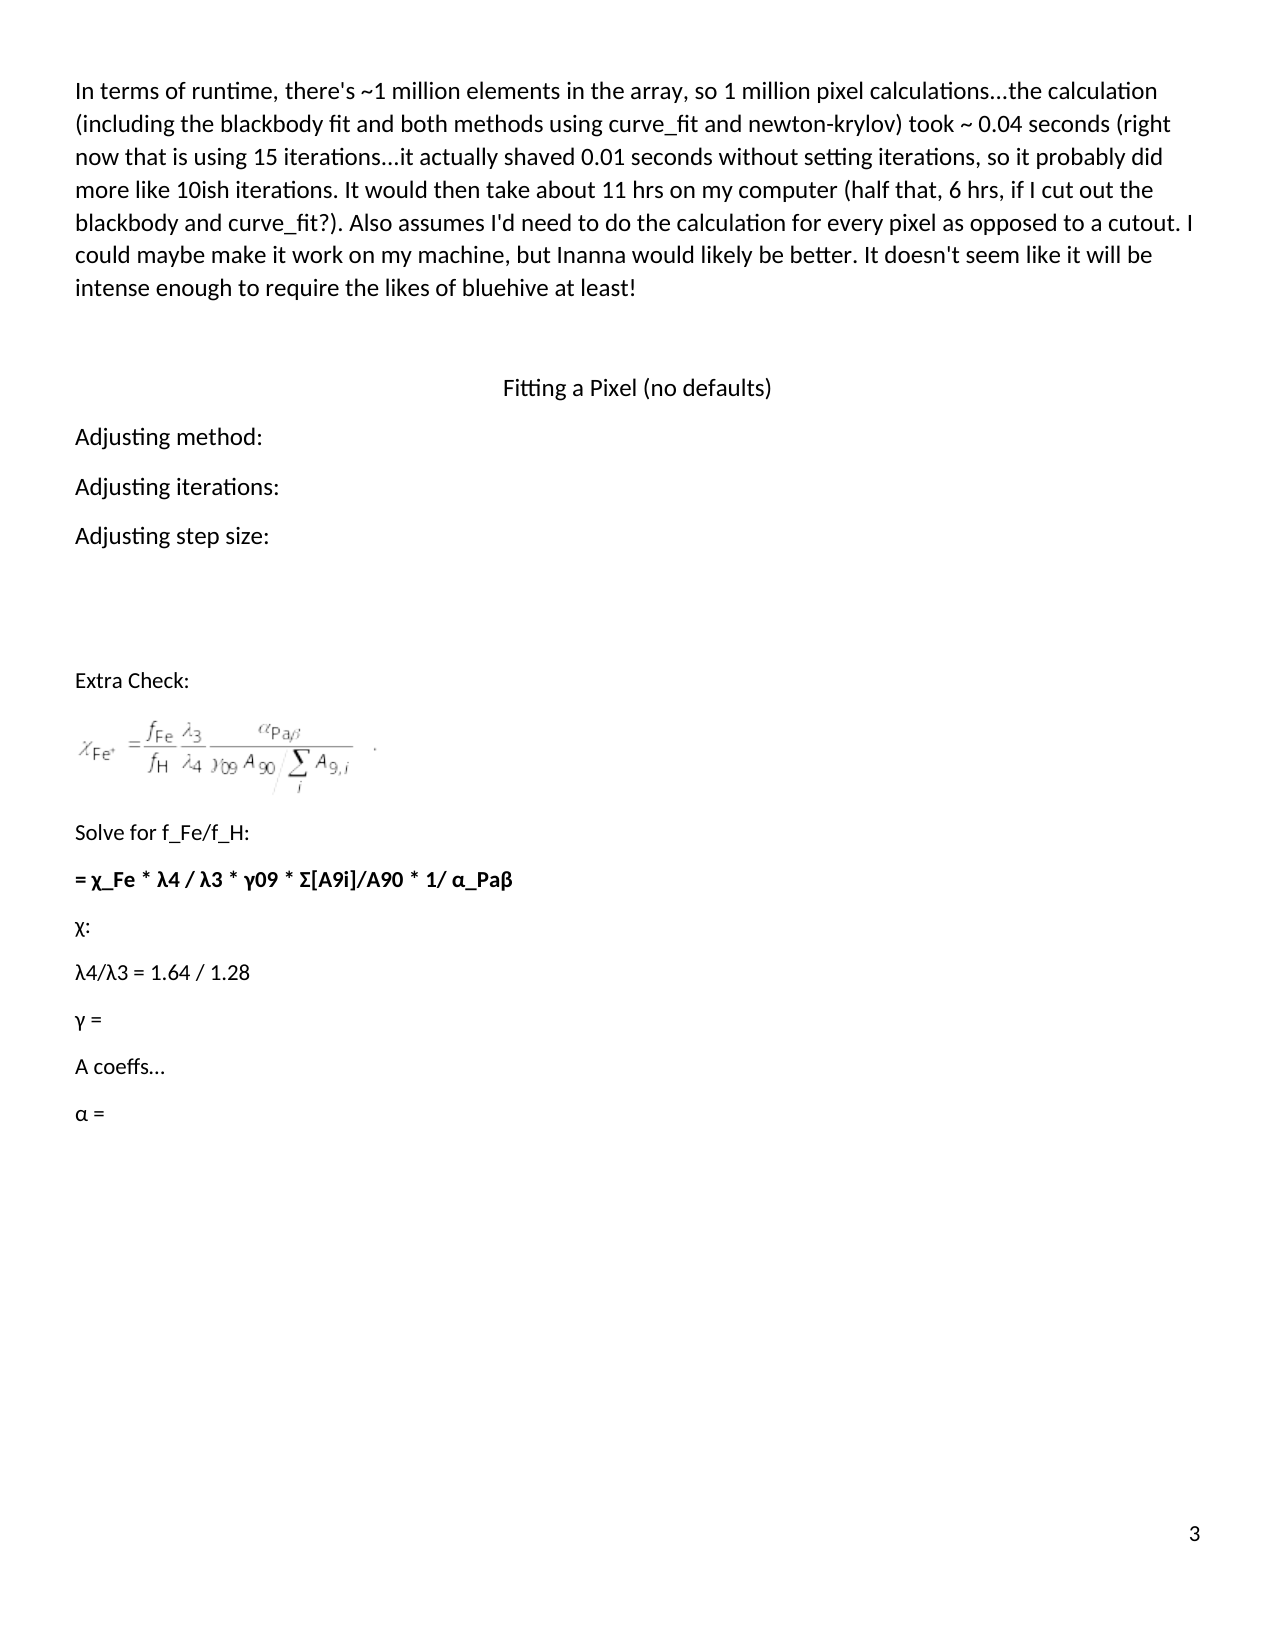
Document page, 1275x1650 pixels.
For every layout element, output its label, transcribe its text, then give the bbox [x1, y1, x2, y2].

text Adjusting iterations: [75, 471, 1200, 501]
text A coeffs… [75, 1052, 1200, 1080]
text Adjusting step size: [75, 520, 1200, 551]
text Adjusting method: [75, 421, 1200, 452]
text χ: [75, 912, 1200, 940]
text Extra Check: [75, 666, 1200, 694]
text γ = [75, 1005, 1200, 1033]
text Fitting a Pixel (no defaults) [75, 372, 1200, 402]
text In terms of runtime, there's ~1 million elements in the array, so 1 million pixel calculations...the calculation (including the blackbody fit and both methods using curve_fit and newton-krylov) took ~ 0.04 seconds (right now that is using 15 iterations...it actually shaved 0.01 seconds without setting iterations, so it probably did more like 10ish iterations. It would then take about 11 hrs on my computer (half that, 6 hrs, if I cut out the blackbody and curve_fit?). Also assumes I'd need to do the calculation for every pixel as opposed to a cutout. I could maybe make it work on my machine, but Inanna would likely be better. It doesn't seem like it will be intense enough to require the likes of bluehive at least! [75, 75, 1200, 303]
text λ4/λ3 = 1.64 / 1.28 [75, 958, 1200, 987]
text α = [75, 1099, 1200, 1127]
text Solve for f_Fe/f_H: [75, 818, 1200, 846]
text = χ_Fe * λ4 / λ3 * γ09 * Σ[A9i]/A90 * 1/ α_Paβ [75, 865, 1200, 893]
